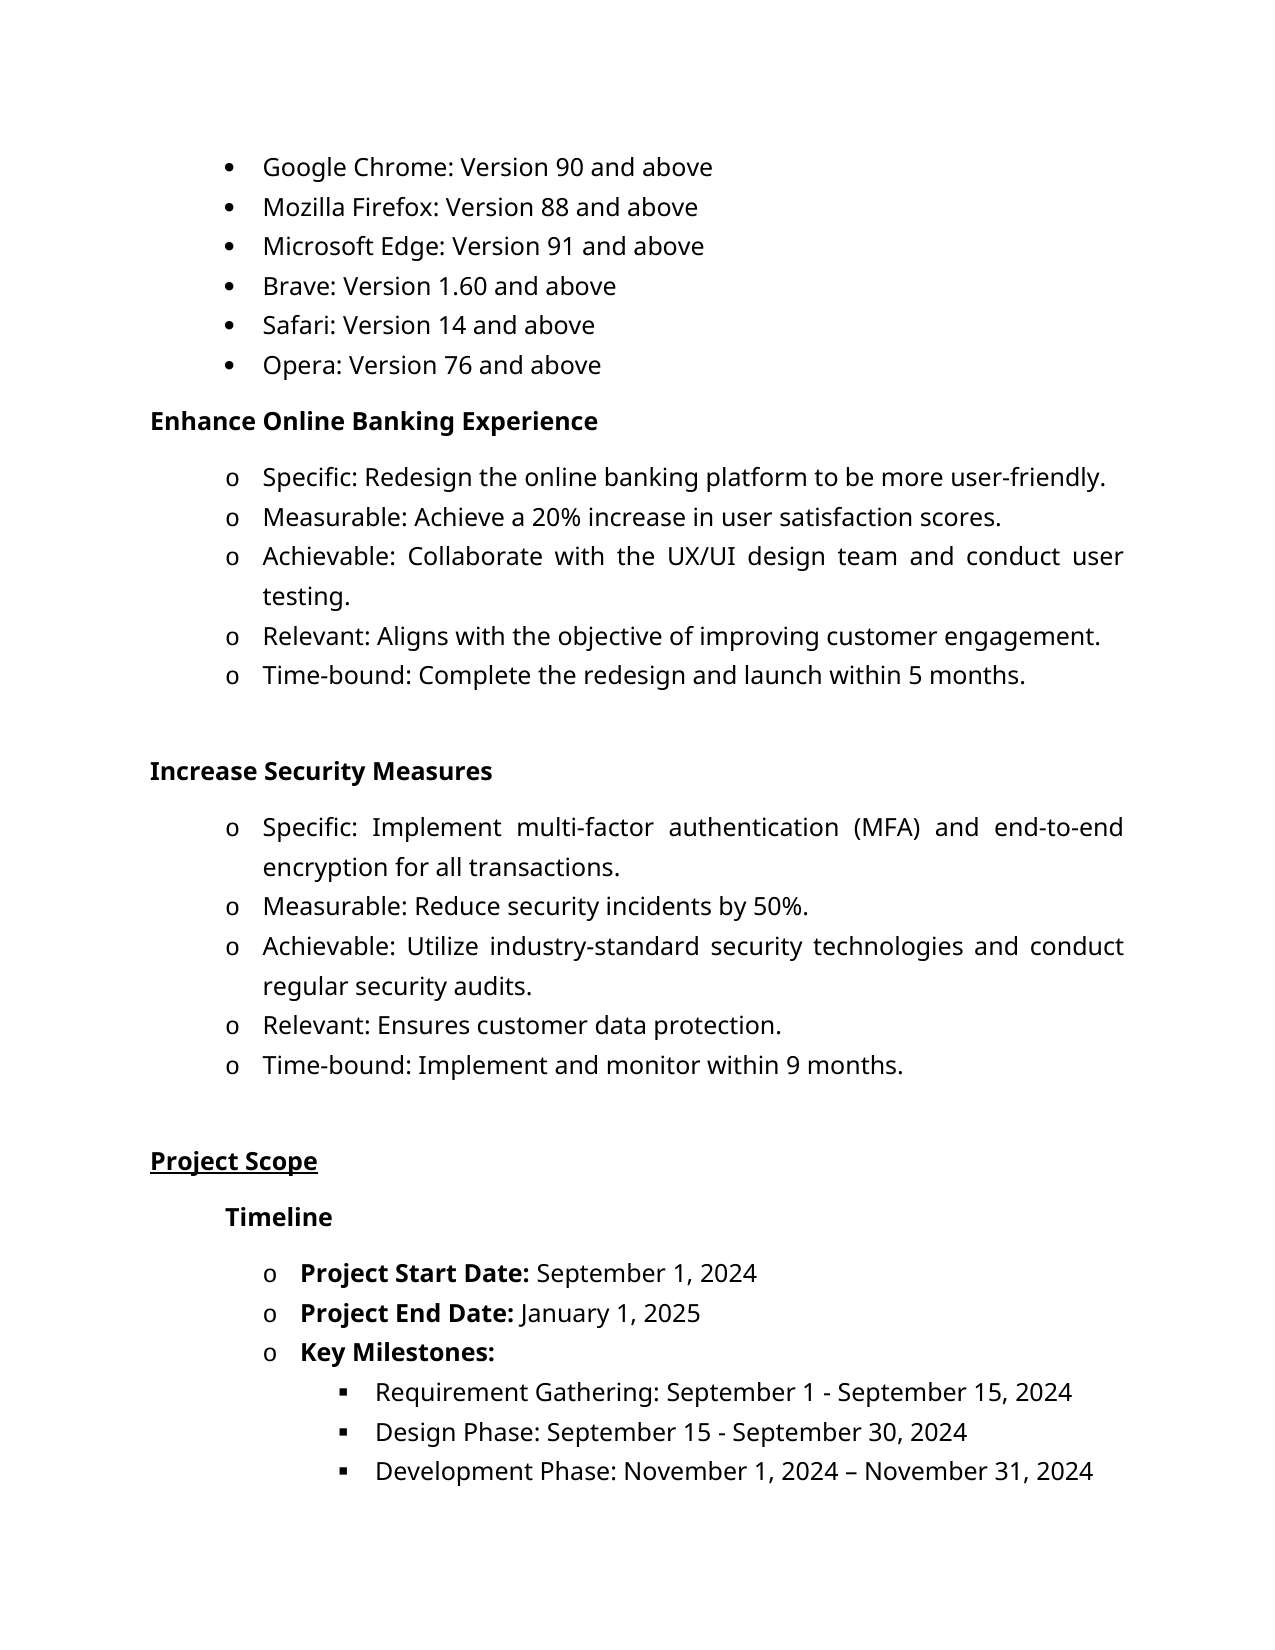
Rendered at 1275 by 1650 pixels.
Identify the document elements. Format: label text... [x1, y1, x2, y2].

list Development Phase: November 1, 2024 – November 31, 2024 [337, 1454, 1125, 1488]
list Google Chrome: Version 90 and above [225, 150, 1125, 184]
text Project Scope [150, 1104, 1125, 1177]
list Opera: Version 76 and above [225, 347, 1125, 381]
text Increase Security Measures [150, 754, 1125, 788]
list Achievable: Collaborate with the UX/UI design team and conduct user testing. [225, 539, 1125, 613]
list Key Milestones: [262, 1335, 1125, 1369]
list Mozilla Firefox: Version 88 and above [225, 189, 1125, 223]
list Relevant: Aligns with the objective of improving customer engagement. [225, 618, 1125, 652]
list Design Phase: September 15 - September 30, 2024 [337, 1414, 1125, 1448]
list Relevant: Ensures customer data protection. [225, 1008, 1125, 1042]
list Project End Date: January 1, 2025 [262, 1295, 1125, 1330]
list Safari: Version 14 and above [225, 308, 1125, 342]
text Enhance Online Banking Experience [150, 403, 1125, 438]
list Brave: Version 1.60 and above [225, 268, 1125, 302]
text Timeline [150, 1199, 1125, 1234]
list Specific: Redesign the online banking platform to be more user-friendly. [225, 460, 1125, 494]
list Time-bound: Implement and monitor within 9 months. [225, 1048, 1125, 1082]
list Requirement Gathering: September 1 - September 15, 2024 [337, 1375, 1125, 1409]
list Time-bound: Complete the redesign and launch within 5 months. [225, 658, 1125, 692]
list Microsoft Edge: Version 91 and above [225, 229, 1125, 263]
list Project Start Date: September 1, 2024 [262, 1256, 1125, 1290]
list Measurable: Achieve a 20% increase in user satisfaction scores. [225, 499, 1125, 534]
list Achievable: Utilize industry-standard security technologies and conduct regular security audits. [225, 929, 1125, 1002]
list Measurable: Reduce security incidents by 50%. [225, 889, 1125, 923]
list Specific: Implement multi-factor authentication (MFA) and end-to-end encryption for all transactions. [225, 810, 1125, 884]
